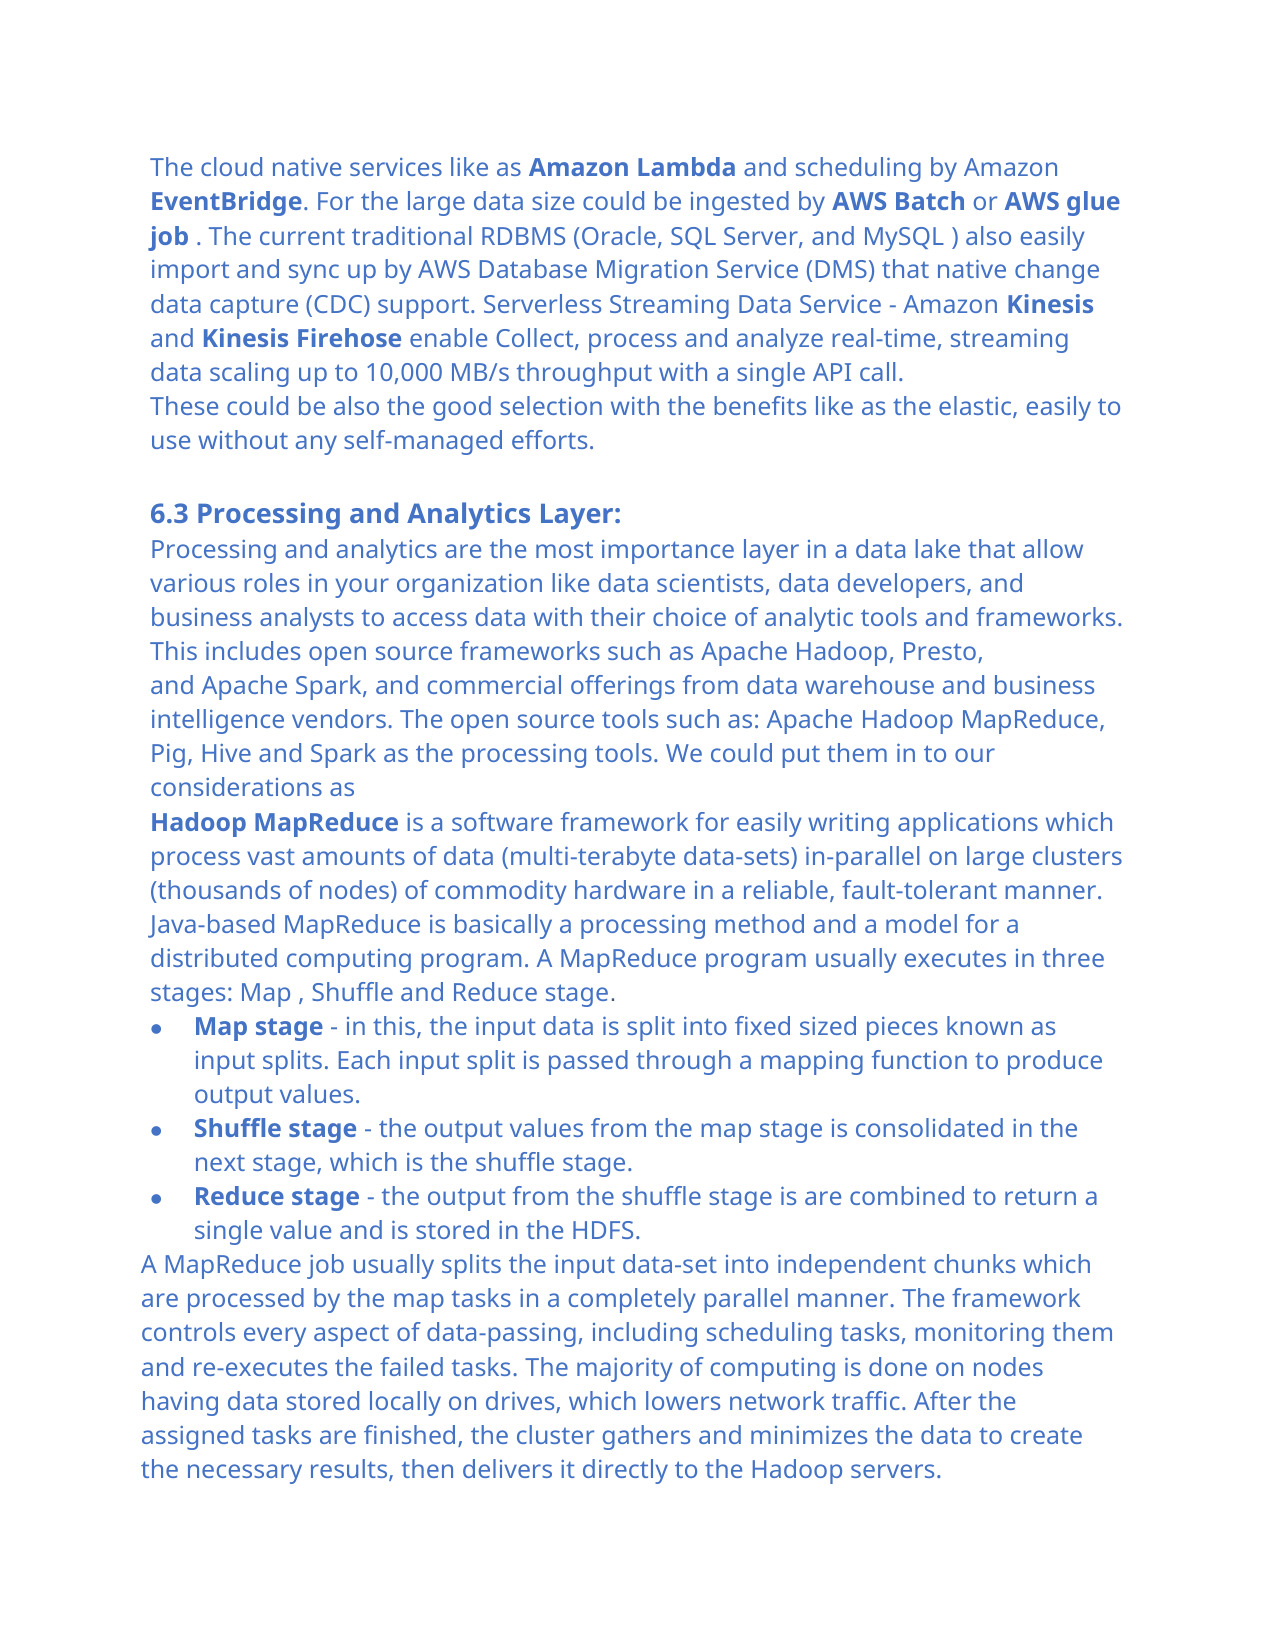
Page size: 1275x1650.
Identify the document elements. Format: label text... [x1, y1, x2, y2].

text The cloud native services like as Amazon Lambda and scheduling by Amazon EventBridge. For the large data size could be ingested by AWS Batch or AWS glue job . The current traditional RDBMS (Oracle, SQL Server, and MySQL ) also easily import and sync up by AWS Database Migration Service (DMS) that native change data capture (CDC) support. Serverless Streaming Data Service - Amazon Kinesis and Kinesis Firehose enable Collect, process and analyze real-time, streaming data scaling up to 10,000 MB/s throughput with a single API call. [150, 150, 1125, 388]
subtitle 6.3 Processing and Analytics Layer: [150, 495, 1125, 532]
list A MapReduce job usually splits the input data-set into independent chunks which are processed by the map tasks in a completely parallel manner. The framework controls every aspect of data-passing, including scheduling tasks, monitoring them and re-executes the failed tasks. The majority of computing is done on nodes having data stored locally on drives, which lowers network traffic. After the assigned tasks are finished, the cluster gathers and minimizes the data to create the necessary results, then delivers it directly to the Hadoop servers. [141, 1247, 1125, 1485]
text Hadoop MapReduce is a software framework for easily writing applications which process vast amounts of data (multi-terabyte data-sets) in-parallel on large clusters (thousands of nodes) of commodity hardware in a reliable, fault-tolerant manner. Java-based MapReduce is basically a processing method and a model for a distributed computing program. A MapReduce program usually executes in three stages: Map , Shuffle and Reduce stage. [150, 804, 1125, 1008]
list Shuffle stage - the output values from the map stage is consolidated in the next stage, which is the shuffle stage. [150, 1111, 1125, 1179]
text Processing and analytics are the most importance layer in a data lake that allow various roles in your organization like data scientists, data developers, and business analysts to access data with their choice of analytic tools and frameworks. This includes open source frameworks such as Apache Hadoop, Presto, and Apache Spark, and commercial offerings from data warehouse and business intelligence vendors. The open source tools such as: Apache Hadoop MapReduce, Pig, Hive and Spark as the processing tools. We could put them in to our considerations as [150, 532, 1125, 804]
text These could be also the good selection with the benefits like as the elastic, easily to use without any self-managed efforts. [150, 388, 1125, 457]
list Map stage - in this, the input data is split into fixed sized pieces known as input splits. Each input split is passed through a mapping function to produce output values. [150, 1008, 1125, 1111]
list Reduce stage - the output from the shuffle stage is are combined to return a single value and is stored in the HDFS. [150, 1179, 1125, 1247]
